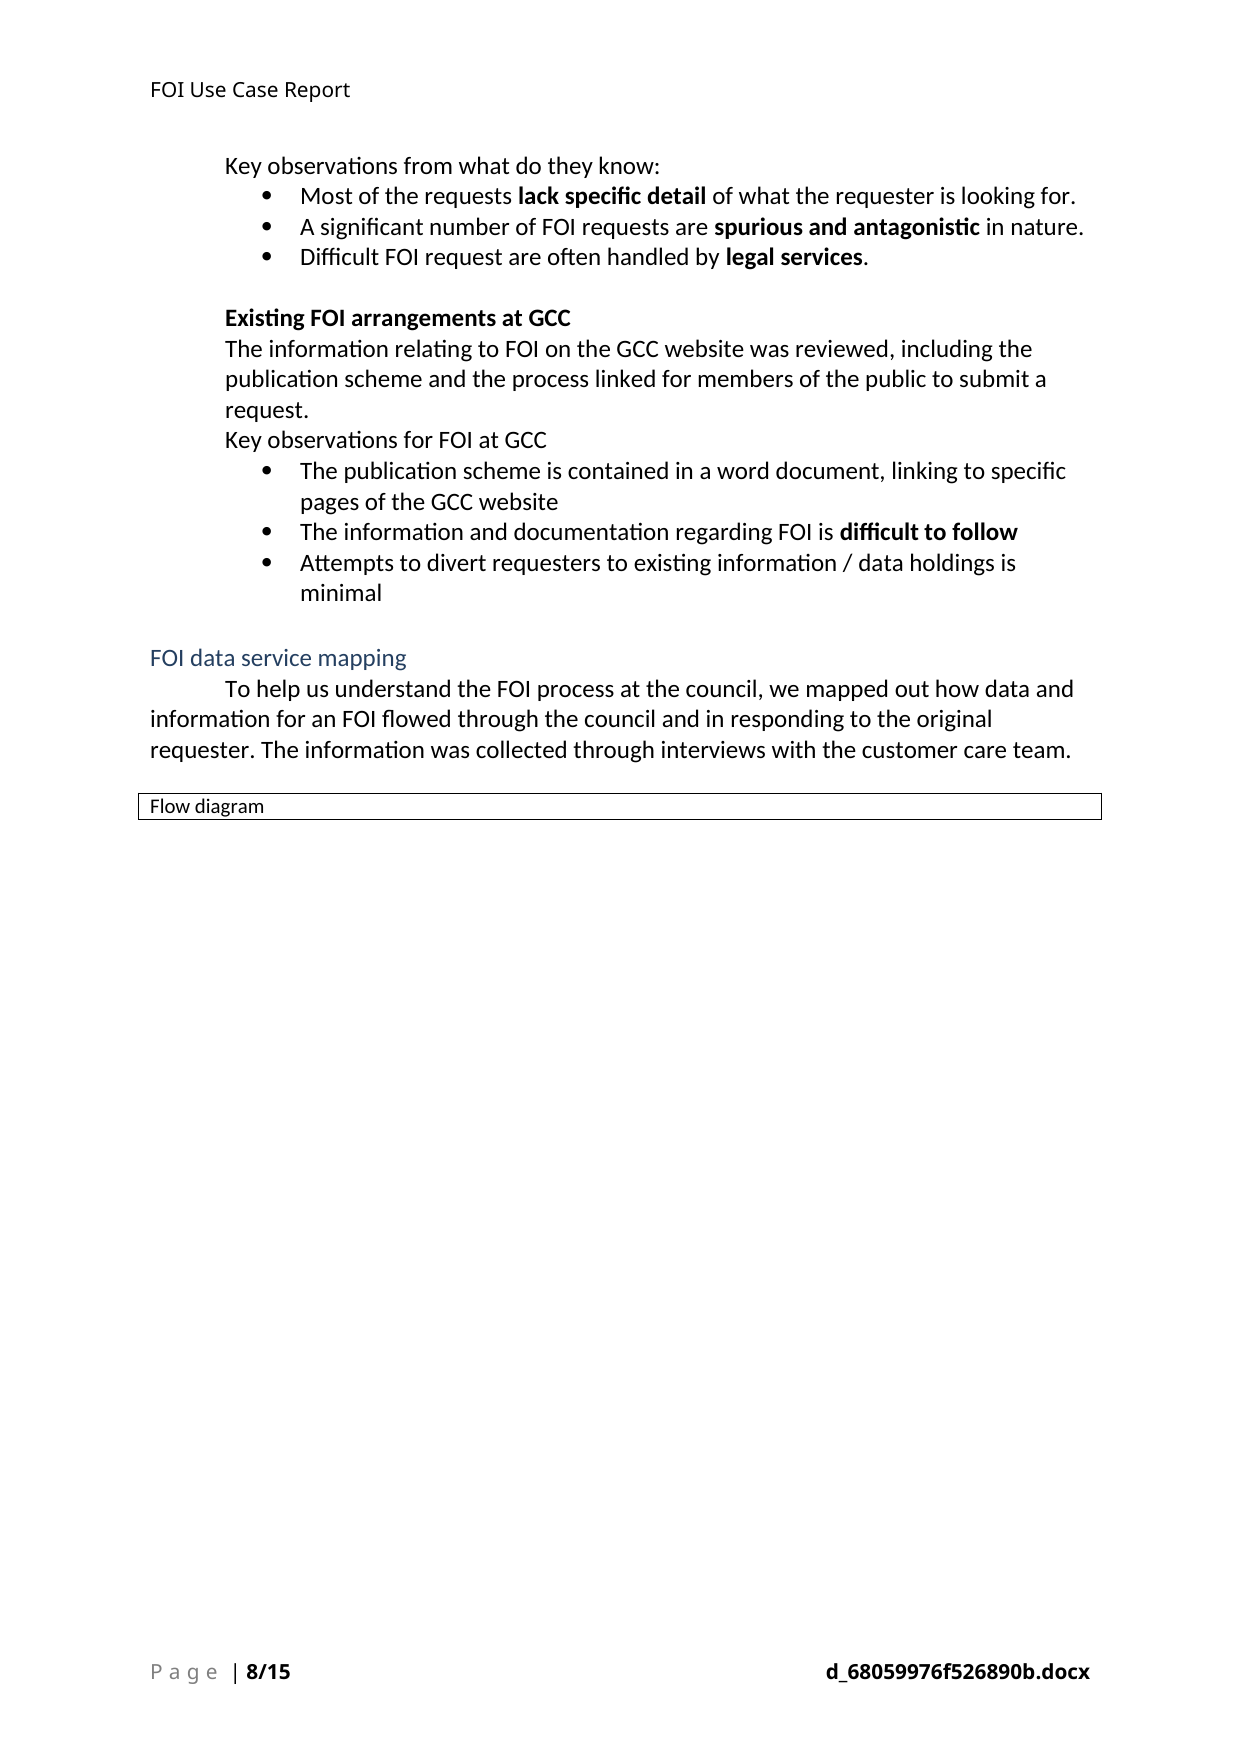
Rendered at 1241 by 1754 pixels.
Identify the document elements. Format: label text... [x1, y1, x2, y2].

list A significant number of FOI requests are spurious and antagonistic in nature. [262, 211, 1090, 242]
text To help us understand the FOI process at the council, we mapped out how data and information for an FOI flowed through the council and in responding to the original requester. The information was collected through interviews with the customer care team. [150, 673, 1090, 764]
text Key observations from what do they know: [225, 150, 1090, 181]
text Key observations for FOI at GCC [225, 425, 1090, 455]
list Attempts to divert requesters to existing information / data holdings is minimal [262, 547, 1090, 608]
subtitle FOI data service mapping [150, 642, 1090, 673]
text The information relating to FOI on the GCC website was reviewed, including the publication scheme and the process linked for members of the public to submit a request. [225, 333, 1090, 425]
text Existing FOI arrangements at GCC [225, 303, 1090, 333]
list The information and documentation regarding FOI is difficult to follow [262, 516, 1090, 547]
list Difficult FOI request are often handled by legal services. [262, 242, 1090, 272]
list Most of the requests lack specific detail of what the requester is looking for. [262, 181, 1090, 211]
table_header Flow diagram [139, 794, 1101, 819]
list The publication scheme is contained in a word document, linking to specific pages of the GCC website [262, 455, 1090, 516]
